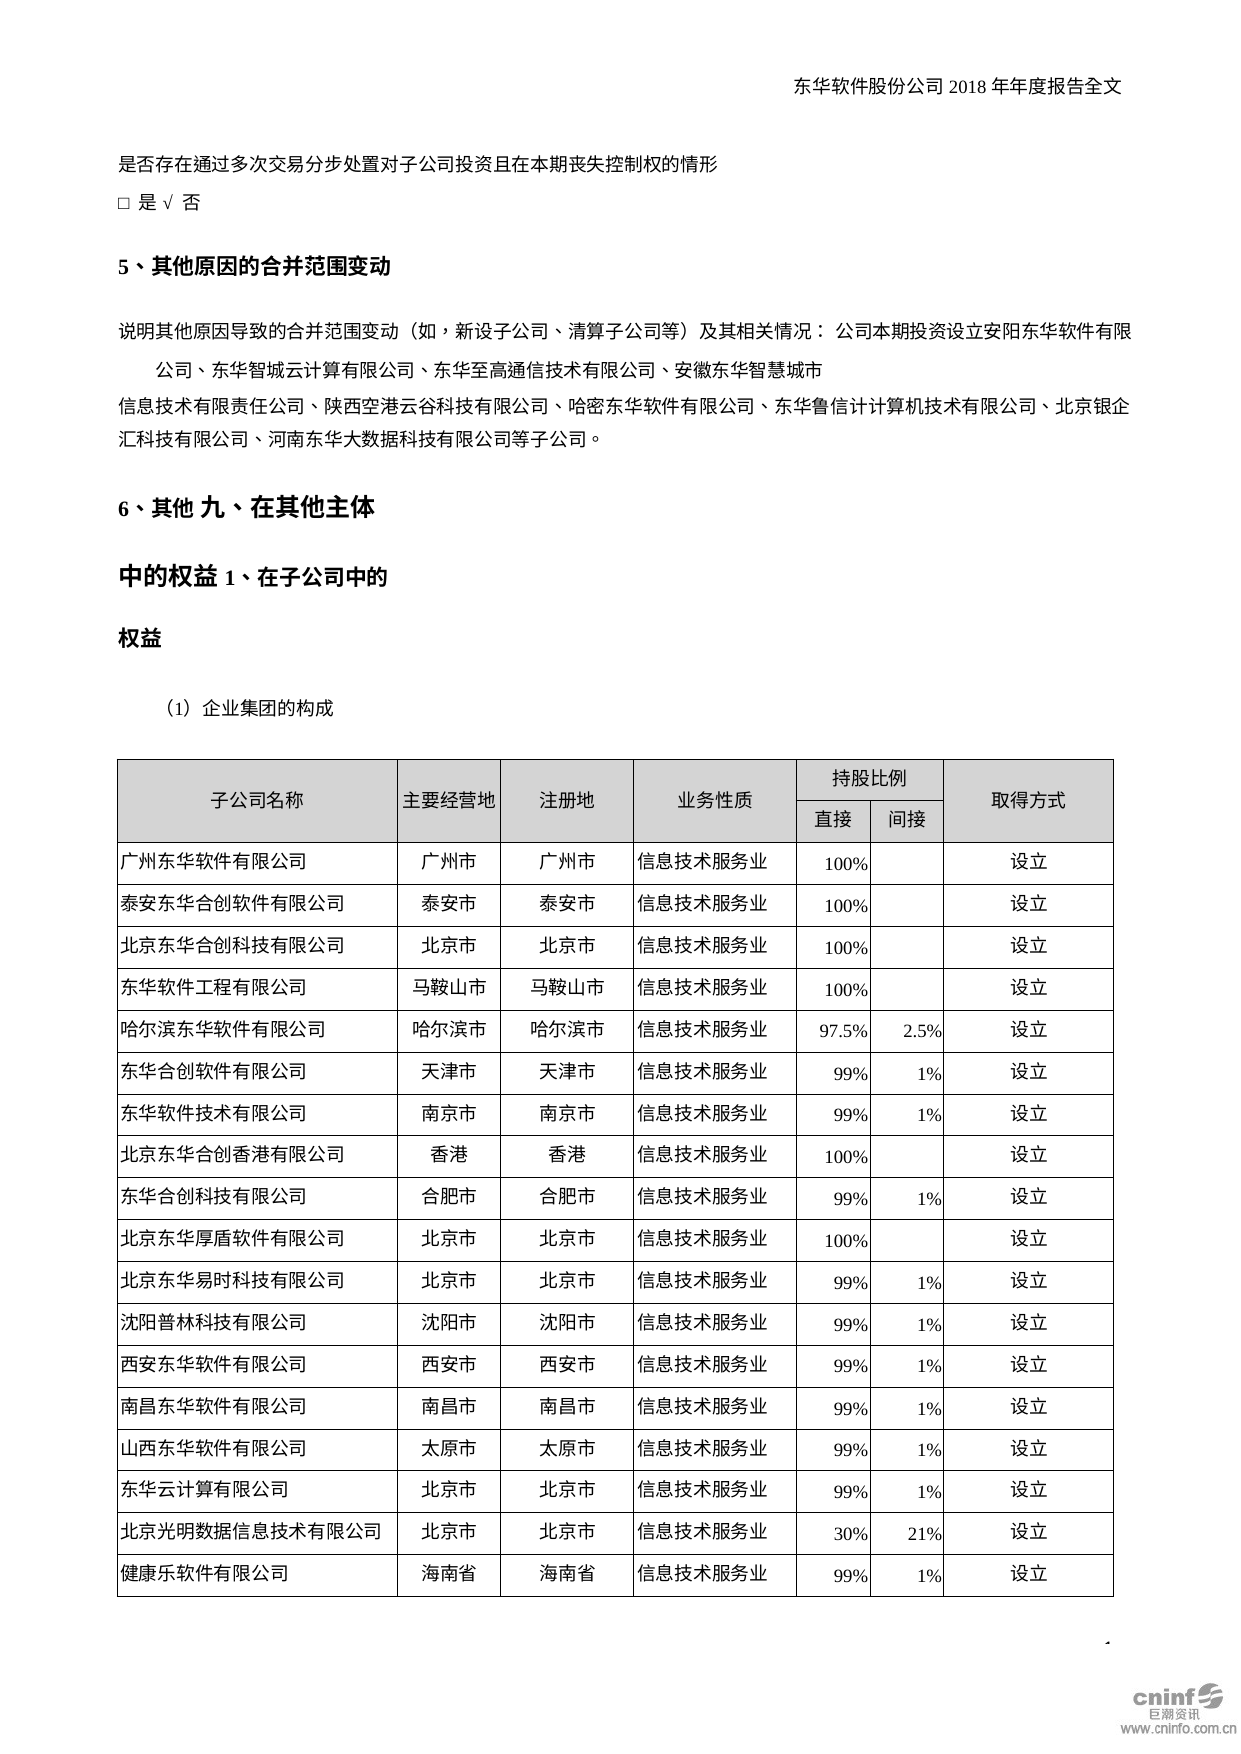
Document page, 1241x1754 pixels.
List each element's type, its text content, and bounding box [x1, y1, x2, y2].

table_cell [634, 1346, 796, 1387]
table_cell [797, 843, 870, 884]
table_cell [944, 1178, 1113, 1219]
text 信息技术有限责任公司、陕西空港云谷科技有限公司、哈密东华软件有限公司、东华鲁信计计算机技术有限公司、北京银企 [118, 395, 1137, 418]
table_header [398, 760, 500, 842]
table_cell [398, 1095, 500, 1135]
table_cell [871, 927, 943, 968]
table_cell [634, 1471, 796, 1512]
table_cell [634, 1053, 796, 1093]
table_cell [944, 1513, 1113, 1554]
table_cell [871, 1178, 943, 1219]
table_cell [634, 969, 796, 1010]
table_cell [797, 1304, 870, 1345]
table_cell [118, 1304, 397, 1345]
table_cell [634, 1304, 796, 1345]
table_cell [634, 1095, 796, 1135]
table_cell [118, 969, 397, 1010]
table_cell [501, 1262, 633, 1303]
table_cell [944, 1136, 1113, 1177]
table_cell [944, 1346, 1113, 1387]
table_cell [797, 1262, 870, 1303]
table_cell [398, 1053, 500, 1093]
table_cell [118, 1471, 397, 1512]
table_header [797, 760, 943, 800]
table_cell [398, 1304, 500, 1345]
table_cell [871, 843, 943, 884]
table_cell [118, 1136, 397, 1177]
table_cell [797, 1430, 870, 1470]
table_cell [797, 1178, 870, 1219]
text 6、其他 九、在其他主体中的权益 1、在子公司中的权益 [118, 489, 396, 653]
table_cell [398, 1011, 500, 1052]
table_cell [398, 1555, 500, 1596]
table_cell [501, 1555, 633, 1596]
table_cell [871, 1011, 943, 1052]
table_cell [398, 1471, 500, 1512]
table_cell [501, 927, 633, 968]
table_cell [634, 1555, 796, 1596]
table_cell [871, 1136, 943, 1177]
text 说明其他原因导致的合并范围变动（如，新设子公司、清算子公司等）及其相关情况： 公司本期投资设立安阳东华软件有限公司、东华智城云计算有限公司、东华至高通信技术有限公司、安徽东华智慧城市 [118, 319, 1137, 382]
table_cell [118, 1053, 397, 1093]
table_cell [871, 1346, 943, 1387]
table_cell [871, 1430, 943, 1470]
text 汇科技有限公司、河南东华大数据科技有限公司等子公司。 [118, 426, 1137, 452]
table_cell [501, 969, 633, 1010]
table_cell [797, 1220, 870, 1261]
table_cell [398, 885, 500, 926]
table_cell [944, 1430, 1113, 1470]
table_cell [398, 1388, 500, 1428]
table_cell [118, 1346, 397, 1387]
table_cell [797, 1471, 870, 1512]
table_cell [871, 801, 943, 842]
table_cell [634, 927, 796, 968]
text （1）企业集团的构成 [155, 695, 1137, 720]
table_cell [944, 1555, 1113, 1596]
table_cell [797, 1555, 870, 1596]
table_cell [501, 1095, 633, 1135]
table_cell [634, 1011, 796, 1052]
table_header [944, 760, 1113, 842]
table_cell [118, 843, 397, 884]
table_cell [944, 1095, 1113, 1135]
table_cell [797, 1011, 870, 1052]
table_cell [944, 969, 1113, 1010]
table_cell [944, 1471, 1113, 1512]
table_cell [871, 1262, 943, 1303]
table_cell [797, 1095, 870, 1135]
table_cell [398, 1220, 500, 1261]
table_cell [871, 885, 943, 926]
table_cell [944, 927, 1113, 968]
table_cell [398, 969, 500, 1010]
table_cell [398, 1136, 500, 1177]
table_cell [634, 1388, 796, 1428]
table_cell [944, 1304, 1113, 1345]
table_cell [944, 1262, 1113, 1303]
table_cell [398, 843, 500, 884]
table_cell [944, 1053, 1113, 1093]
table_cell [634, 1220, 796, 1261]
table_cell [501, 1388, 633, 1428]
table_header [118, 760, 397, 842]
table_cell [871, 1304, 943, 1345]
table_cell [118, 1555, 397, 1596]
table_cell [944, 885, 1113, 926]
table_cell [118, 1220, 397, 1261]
picture [1115, 1680, 1240, 1737]
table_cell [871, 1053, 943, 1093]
text 是否存在通过多次交易分步处置对子公司投资且在本期丧失控制权的情形 [118, 151, 1137, 177]
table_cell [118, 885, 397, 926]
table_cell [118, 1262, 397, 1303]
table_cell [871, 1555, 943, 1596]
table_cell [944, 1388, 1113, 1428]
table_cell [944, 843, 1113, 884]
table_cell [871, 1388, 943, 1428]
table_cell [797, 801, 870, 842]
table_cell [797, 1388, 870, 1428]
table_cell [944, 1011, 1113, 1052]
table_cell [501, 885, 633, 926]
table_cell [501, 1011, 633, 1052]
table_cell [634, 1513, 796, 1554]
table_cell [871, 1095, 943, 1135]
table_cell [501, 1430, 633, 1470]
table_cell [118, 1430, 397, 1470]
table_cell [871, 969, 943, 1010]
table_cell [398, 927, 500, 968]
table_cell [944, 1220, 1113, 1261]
subtitle 5、其他原因的合并范围变动 [118, 251, 1137, 281]
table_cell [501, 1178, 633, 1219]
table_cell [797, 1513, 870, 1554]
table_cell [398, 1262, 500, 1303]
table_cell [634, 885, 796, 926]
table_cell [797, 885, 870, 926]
text □ 是 √ 否 [118, 189, 1137, 215]
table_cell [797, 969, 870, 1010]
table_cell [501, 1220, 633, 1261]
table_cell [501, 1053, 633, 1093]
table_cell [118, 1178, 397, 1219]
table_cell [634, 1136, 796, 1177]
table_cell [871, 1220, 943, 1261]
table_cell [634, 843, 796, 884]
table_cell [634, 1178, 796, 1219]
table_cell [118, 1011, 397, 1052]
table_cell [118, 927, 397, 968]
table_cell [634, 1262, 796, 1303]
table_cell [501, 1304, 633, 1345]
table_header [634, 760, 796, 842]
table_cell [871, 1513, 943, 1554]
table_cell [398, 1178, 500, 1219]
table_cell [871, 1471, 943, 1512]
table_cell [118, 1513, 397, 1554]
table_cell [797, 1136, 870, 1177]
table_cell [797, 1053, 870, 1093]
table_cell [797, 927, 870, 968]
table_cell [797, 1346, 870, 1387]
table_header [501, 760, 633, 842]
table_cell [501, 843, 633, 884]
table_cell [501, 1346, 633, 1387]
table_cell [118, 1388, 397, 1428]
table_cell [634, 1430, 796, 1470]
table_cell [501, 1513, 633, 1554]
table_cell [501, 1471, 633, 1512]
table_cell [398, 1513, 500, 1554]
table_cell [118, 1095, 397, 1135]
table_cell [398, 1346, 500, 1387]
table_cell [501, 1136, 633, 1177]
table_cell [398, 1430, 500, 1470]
